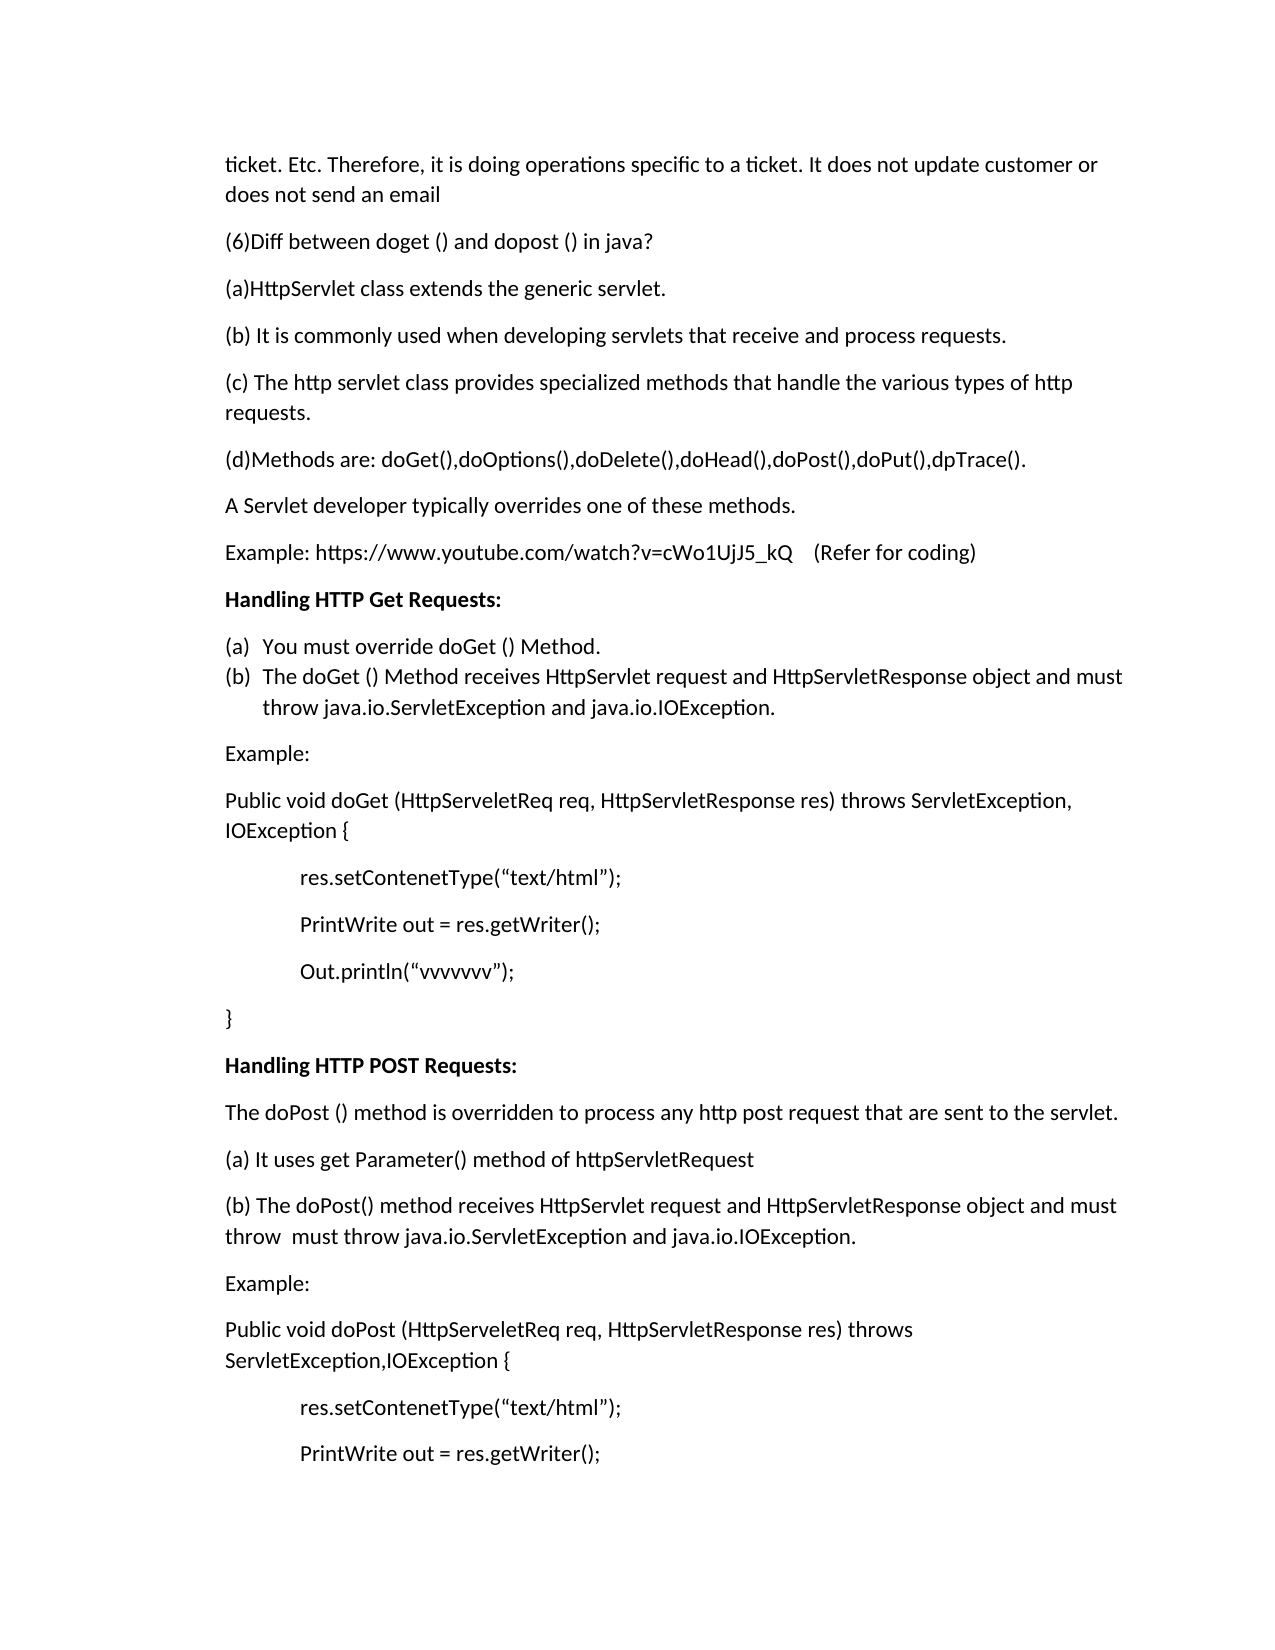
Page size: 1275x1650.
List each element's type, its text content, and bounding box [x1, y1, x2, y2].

text Handling HTTP POST Requests: [150, 1051, 1125, 1079]
text Example: https://www.youtube.com/watch?v=cWo1UjJ5_kQ (Refer for coding) [225, 538, 1125, 567]
text (b) It is commonly used when developing servlets that receive and process requests. [225, 321, 1125, 349]
text Example: [225, 1269, 1125, 1297]
text Example: [225, 739, 1125, 768]
text The doPost () method is overridden to process any http post request that are sent to the servlet. [150, 1098, 1125, 1126]
text (c) The http servlet class provides specialized methods that handle the various types of http requests. [225, 368, 1125, 426]
text Public void doPost (HttpServeletReq req, HttpServletResponse res) throws ServletException,IOException { [225, 1316, 1125, 1374]
text (a) It uses get Parameter() method of httpServletRequest [150, 1145, 1125, 1173]
text Out.println(“vvvvvvv”); [225, 957, 1125, 985]
text (6)Diff between doget () and dopost () in java? [225, 227, 1125, 255]
text PrintWrite out = res.getWriter(); [225, 910, 1125, 938]
text A Servlet developer typically overrides one of these methods. [225, 492, 1125, 520]
list The doGet () Method receives HttpServlet request and HttpServletResponse object and must throw java.io.ServletException and java.io.IOException. [225, 662, 1125, 721]
text (a)HttpServlet class extends the generic servlet. [225, 274, 1125, 302]
text Public void doGet (HttpServeletReq req, HttpServletResponse res) throws ServletException, IOException { [225, 786, 1125, 845]
text res.setContenetType(“text/html”); [225, 1393, 1125, 1421]
text PrintWrite out = res.getWriter(); [225, 1439, 1125, 1468]
text (d)Methods are: doGet(),doOptions(),doDelete(),doHead(),doPost(),doPut(),dpTrace(). [225, 445, 1125, 473]
text } [225, 1004, 1125, 1032]
text res.setContenetType(“text/html”); [225, 863, 1125, 892]
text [225, 150, 1125, 208]
text Handling HTTP Get Requests: [150, 585, 1125, 613]
text (b) The doPost() method receives HttpServlet request and HttpServletResponse object and must throw must throw java.io.ServletException and java.io.IOException. [225, 1192, 1125, 1250]
list You must override doGet () Method. [225, 632, 1125, 660]
